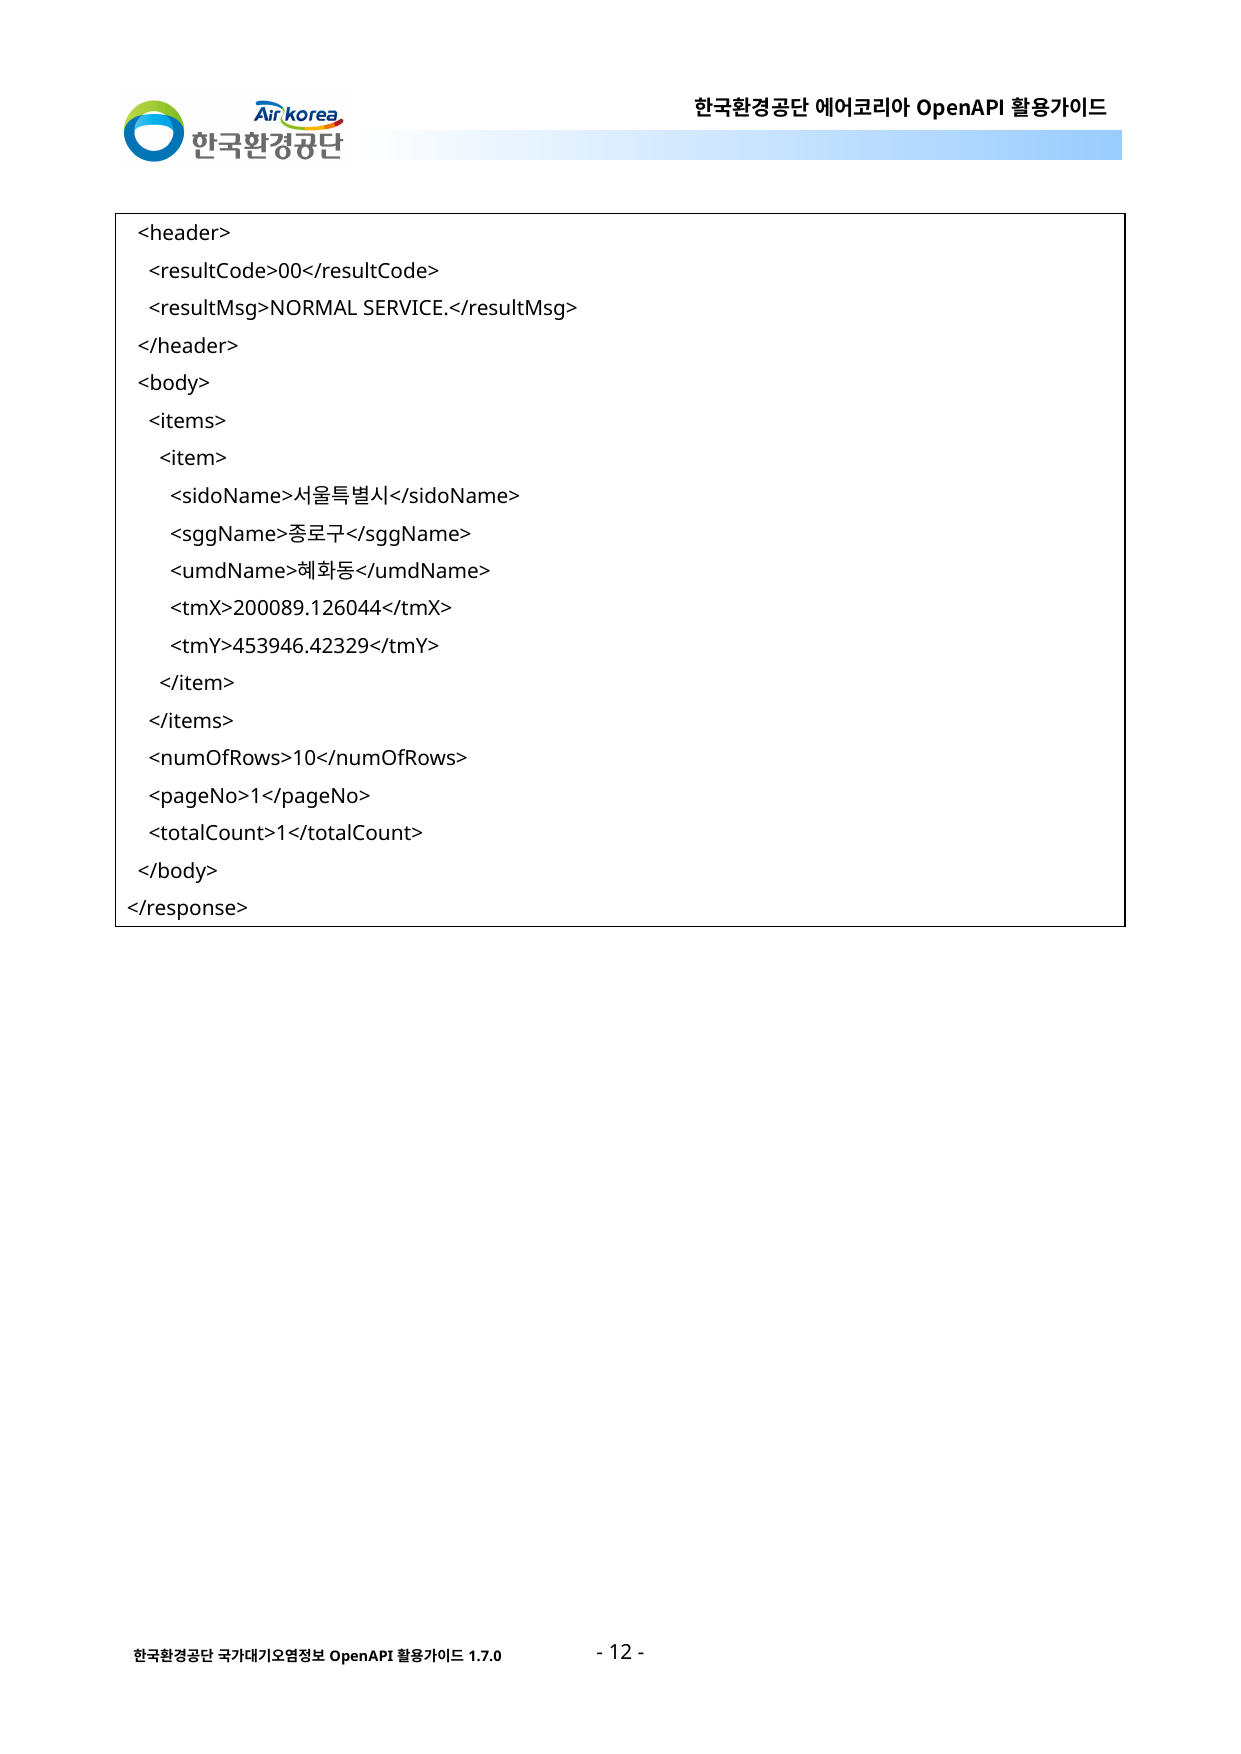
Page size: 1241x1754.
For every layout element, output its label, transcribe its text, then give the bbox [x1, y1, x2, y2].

picture [118, 88, 352, 172]
